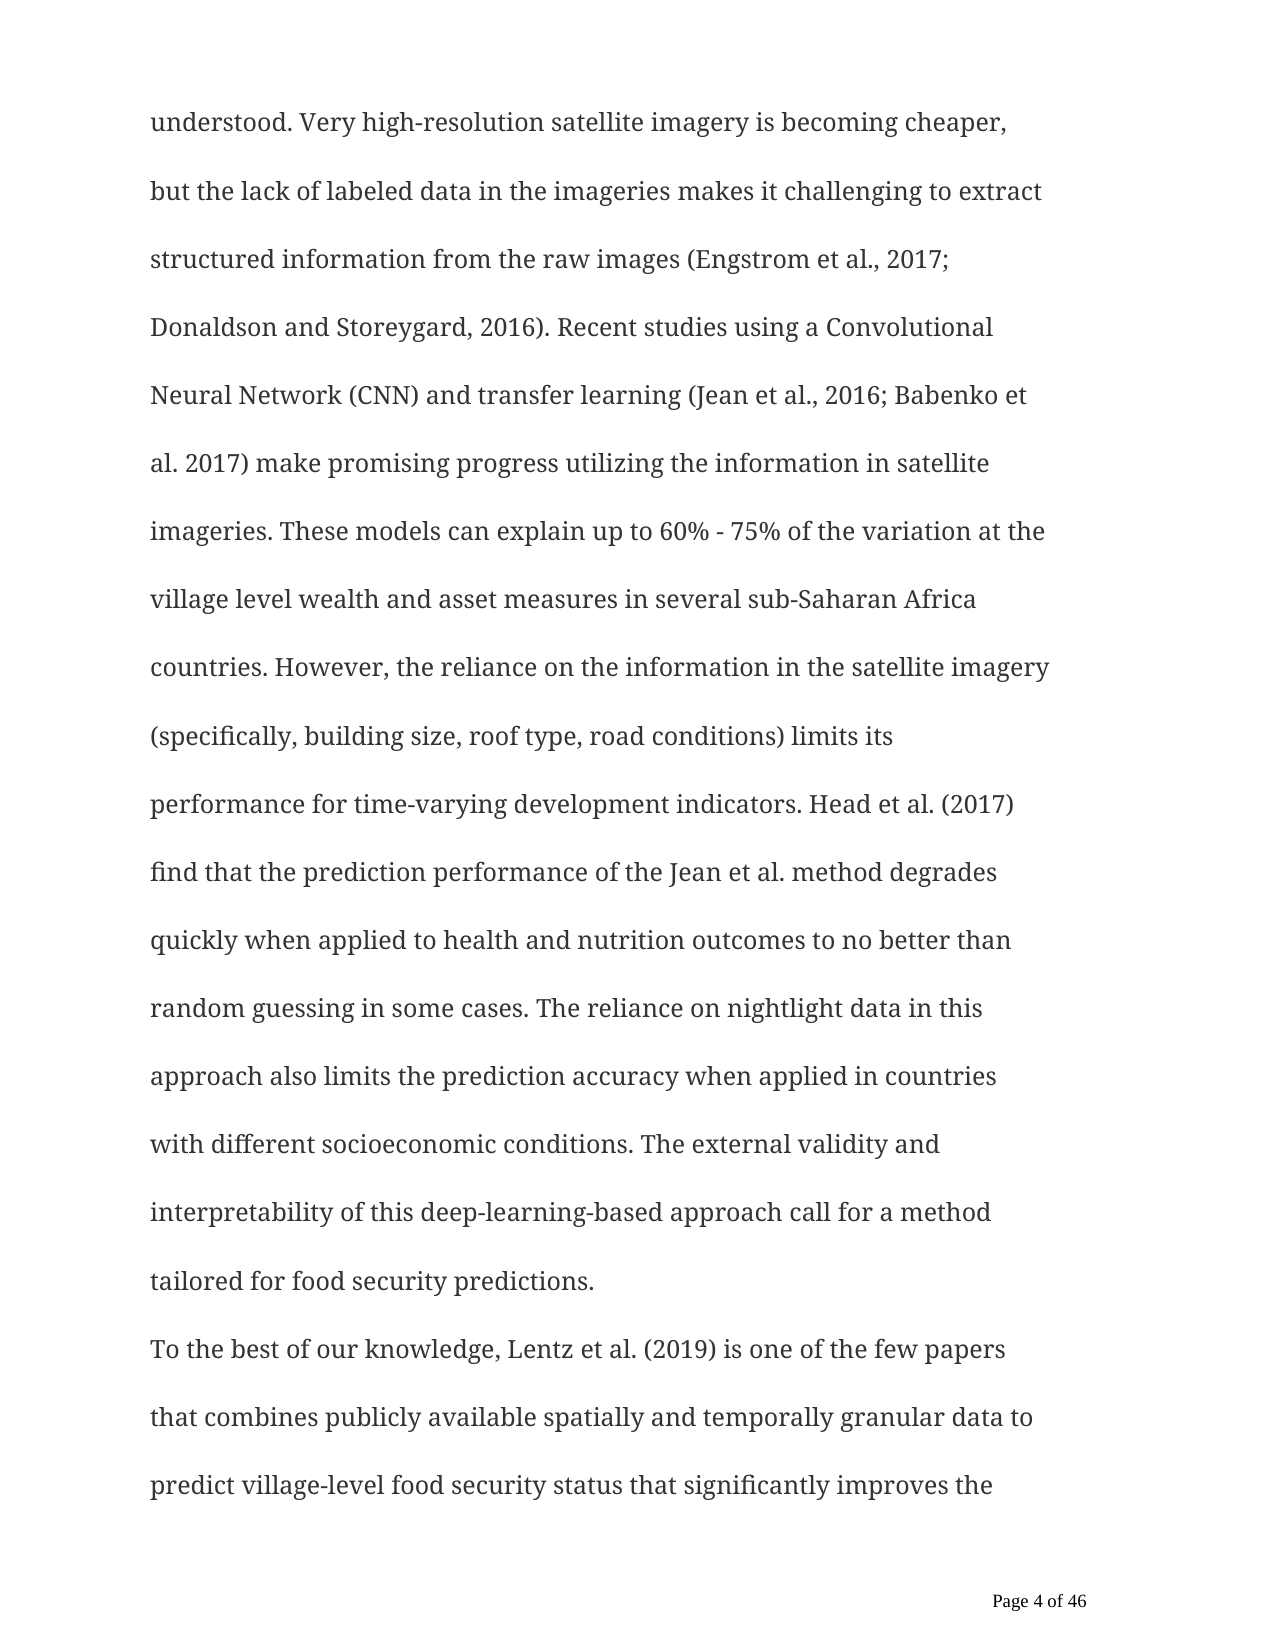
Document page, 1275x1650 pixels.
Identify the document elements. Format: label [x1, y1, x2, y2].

text [150, 1331, 1050, 1502]
text [150, 105, 1050, 1297]
